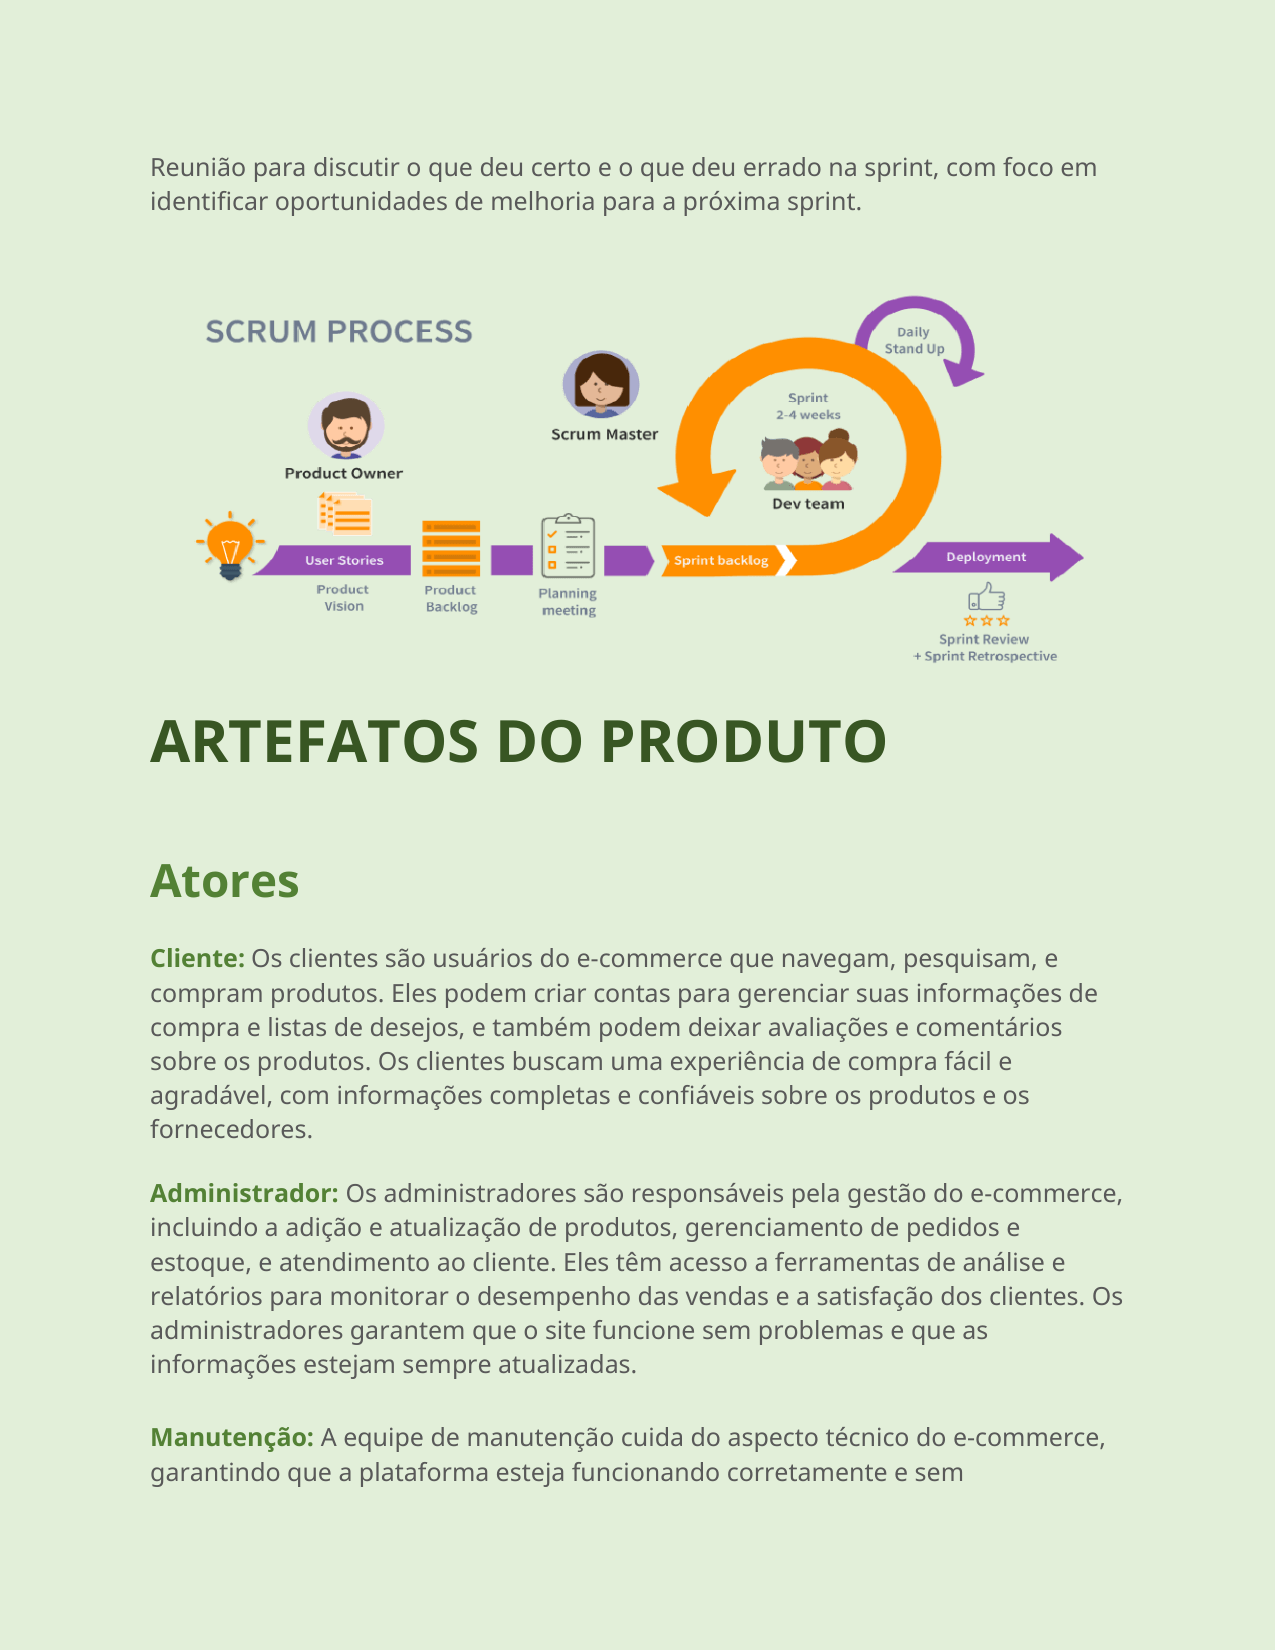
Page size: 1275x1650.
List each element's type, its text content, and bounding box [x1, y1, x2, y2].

text Reunião para discutir o que deu certo e o que deu errado na sprint, com foco em identificar oportunidades de melhoria para a próxima sprint. [150, 150, 1125, 218]
text Administrador: Os administradores são responsáveis pela gestão do e-commerce, incluindo a adição e atualização de produtos, gerenciamento de pedidos e estoque, e atendimento ao cliente. Eles têm acesso a ferramentas de análise e relatórios para monitorar o desempenho das vendas e a satisfação dos clientes. Os administradores garantem que o site funcione sem problemas e que as informações estejam sempre atualizadas. [150, 1176, 1125, 1380]
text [150, 1420, 1125, 1488]
subtitle ARTEFATOS DO PRODUTO [150, 700, 1125, 779]
text Cliente: Os clientes são usuários do e-commerce que navegam, pesquisam, e compram produtos. Eles podem criar contas para gerenciar suas informações de compra e listas de desejos, e também podem deixar avaliações e comentários sobre os produtos. Os clientes buscam uma experiência de compra fácil e agradável, com informações completas e confiáveis sobre os produtos e os fornecedores. [150, 941, 1125, 1146]
picture [175, 286, 1100, 675]
subtitle Atores [150, 848, 1125, 911]
